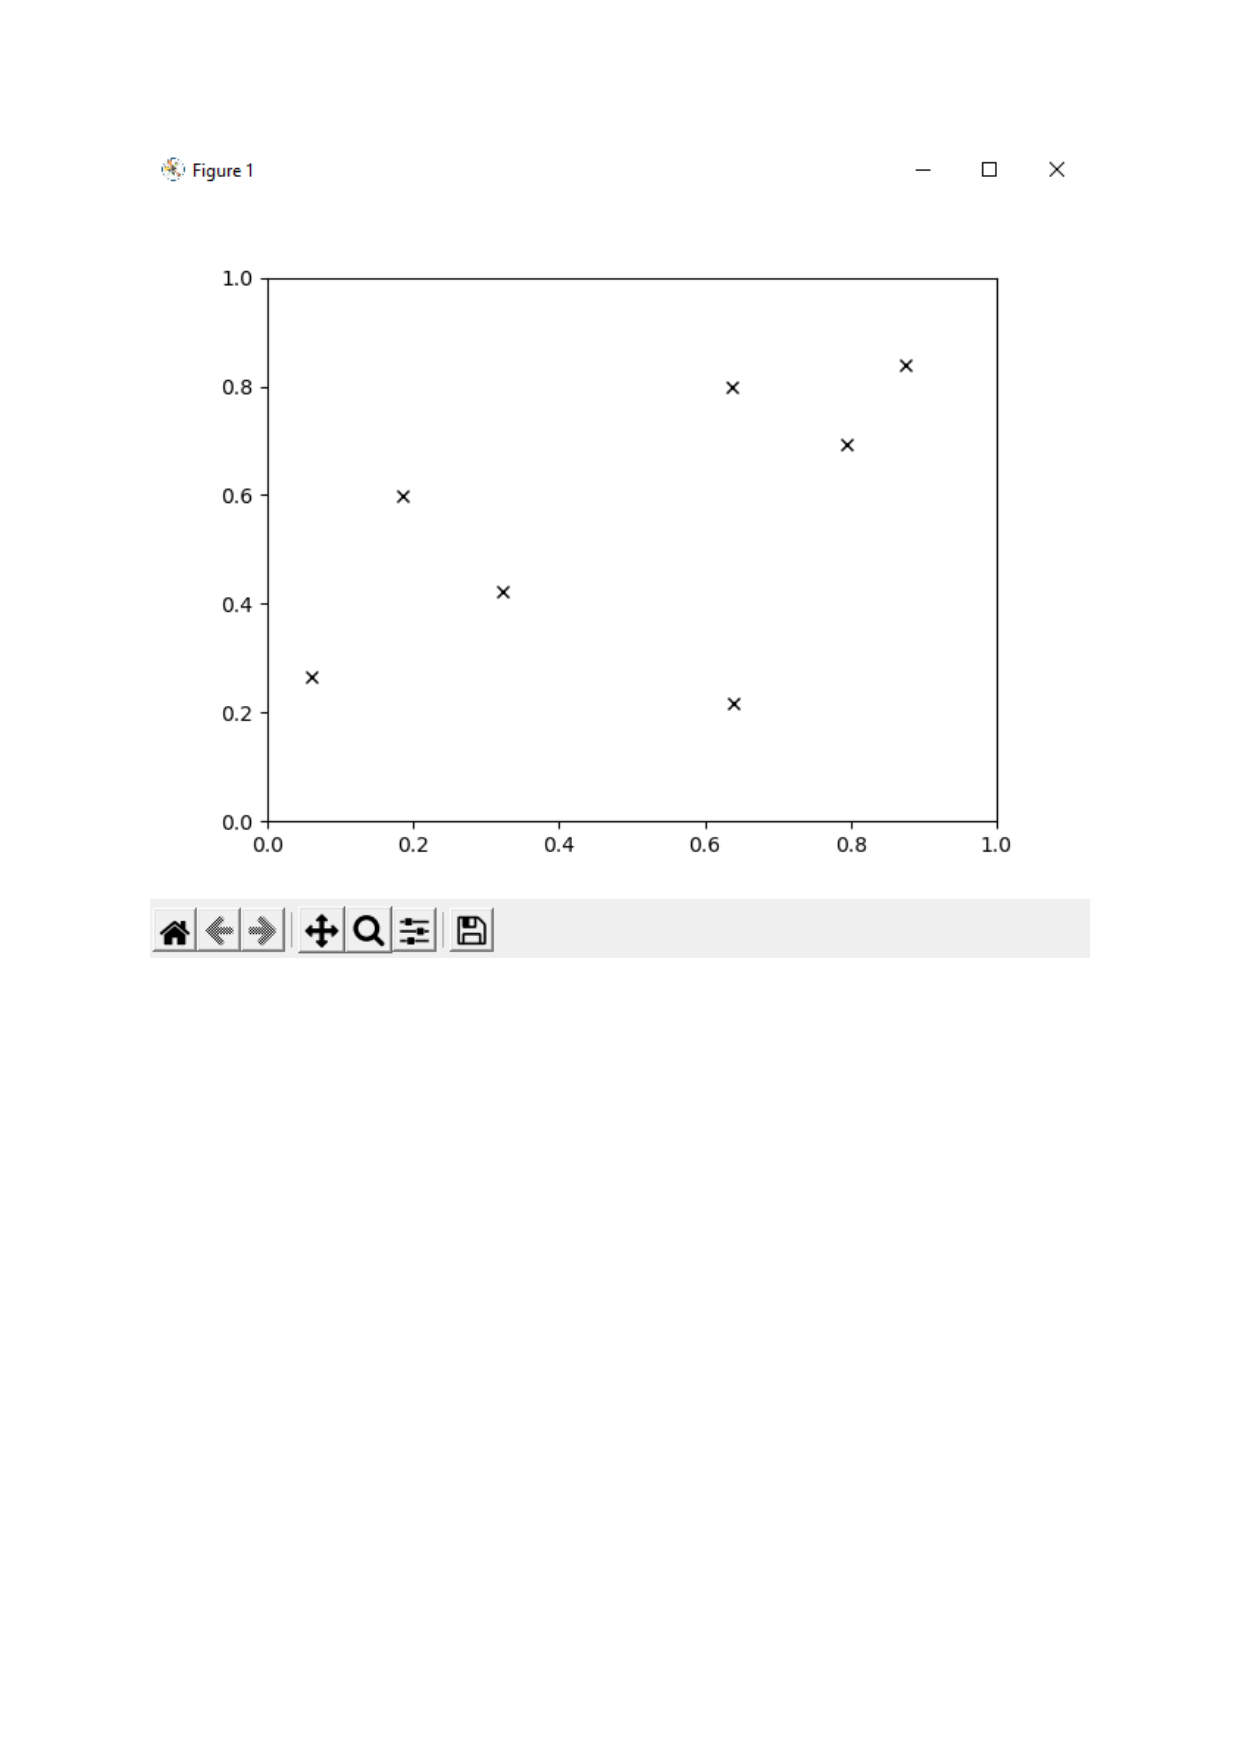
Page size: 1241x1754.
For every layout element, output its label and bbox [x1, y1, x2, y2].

picture [150, 150, 1091, 958]
